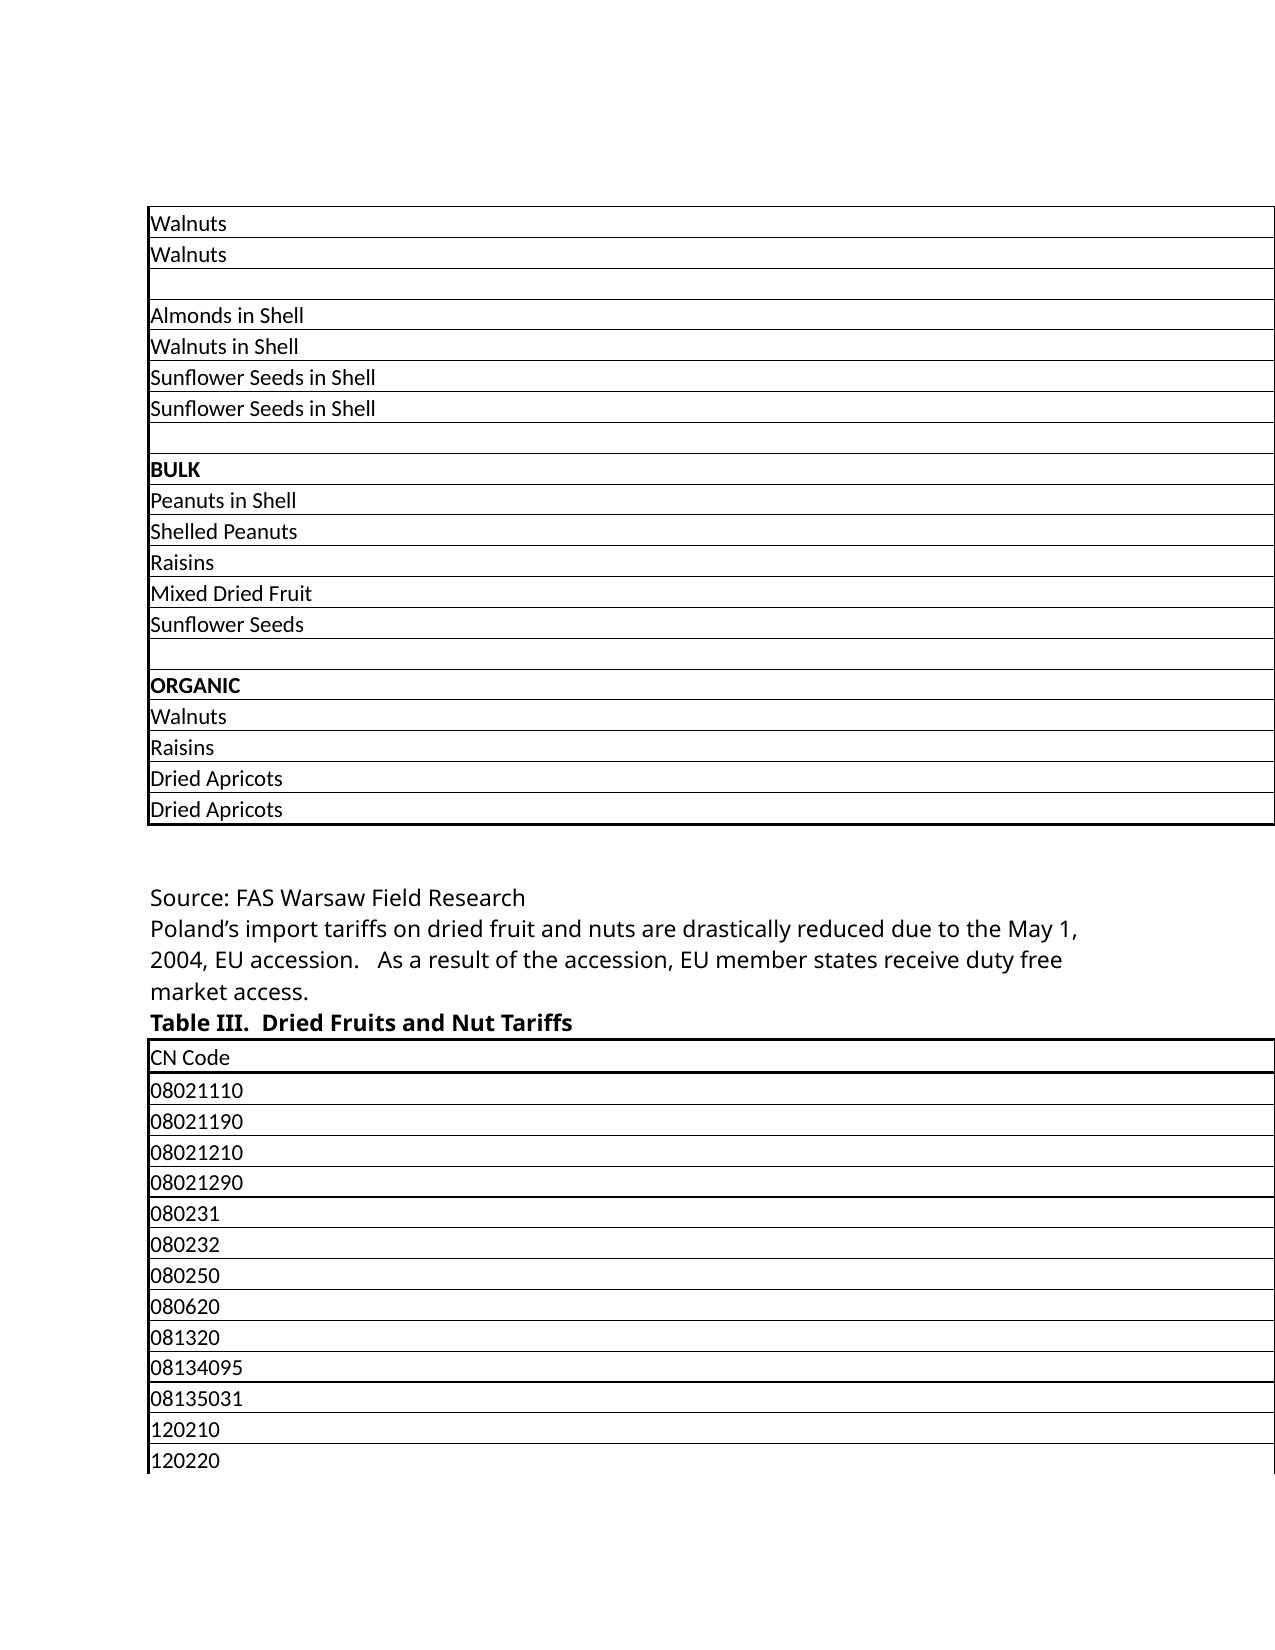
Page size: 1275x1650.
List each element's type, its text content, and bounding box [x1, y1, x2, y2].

table_cell BULK [150, 454, 1274, 483]
table_cell 120210 [150, 1413, 1274, 1443]
table_cell Raisins [150, 731, 1274, 761]
table_cell [150, 269, 1274, 298]
table_cell Mixed Dried Fruit [150, 577, 1274, 607]
table_cell Walnuts [150, 700, 1274, 730]
table_cell Sunflower Seeds [150, 608, 1274, 638]
table_cell 08021290 [150, 1167, 1274, 1196]
table_cell Dried Apricots [150, 793, 1274, 823]
table_cell 08134095 [150, 1352, 1274, 1381]
table_cell 08021210 [150, 1136, 1274, 1166]
table_cell Walnuts in Shell [150, 330, 1274, 360]
table_cell 080231 [150, 1198, 1274, 1227]
table_cell [150, 639, 1274, 668]
table_cell 080232 [150, 1228, 1274, 1258]
table_cell 08021110 [150, 1074, 1274, 1104]
table_cell [150, 423, 1274, 453]
table_cell 08135031 [150, 1383, 1274, 1412]
table_cell Sunflower Seeds in Shell [150, 392, 1274, 422]
table_cell 080250 [150, 1259, 1274, 1289]
table_cell Raisins [150, 546, 1274, 576]
table_cell Walnuts [150, 238, 1274, 268]
table_cell 080620 [150, 1290, 1274, 1320]
table_cell Almonds in Shell [150, 300, 1274, 329]
table_cell Shelled Peanuts [150, 515, 1274, 545]
table_cell 120220 [150, 1444, 1274, 1474]
table_cell Dried Apricots [150, 762, 1274, 792]
table_cell Sunflower Seeds in Shell [150, 361, 1274, 391]
table_header Walnuts [150, 207, 1274, 237]
table_cell 08021190 [150, 1105, 1274, 1135]
table_cell Peanuts in Shell [150, 485, 1274, 514]
table_cell 081320 [150, 1321, 1274, 1351]
table_header CN Code [150, 1041, 1274, 1071]
table_cell ORGANIC [150, 670, 1274, 699]
